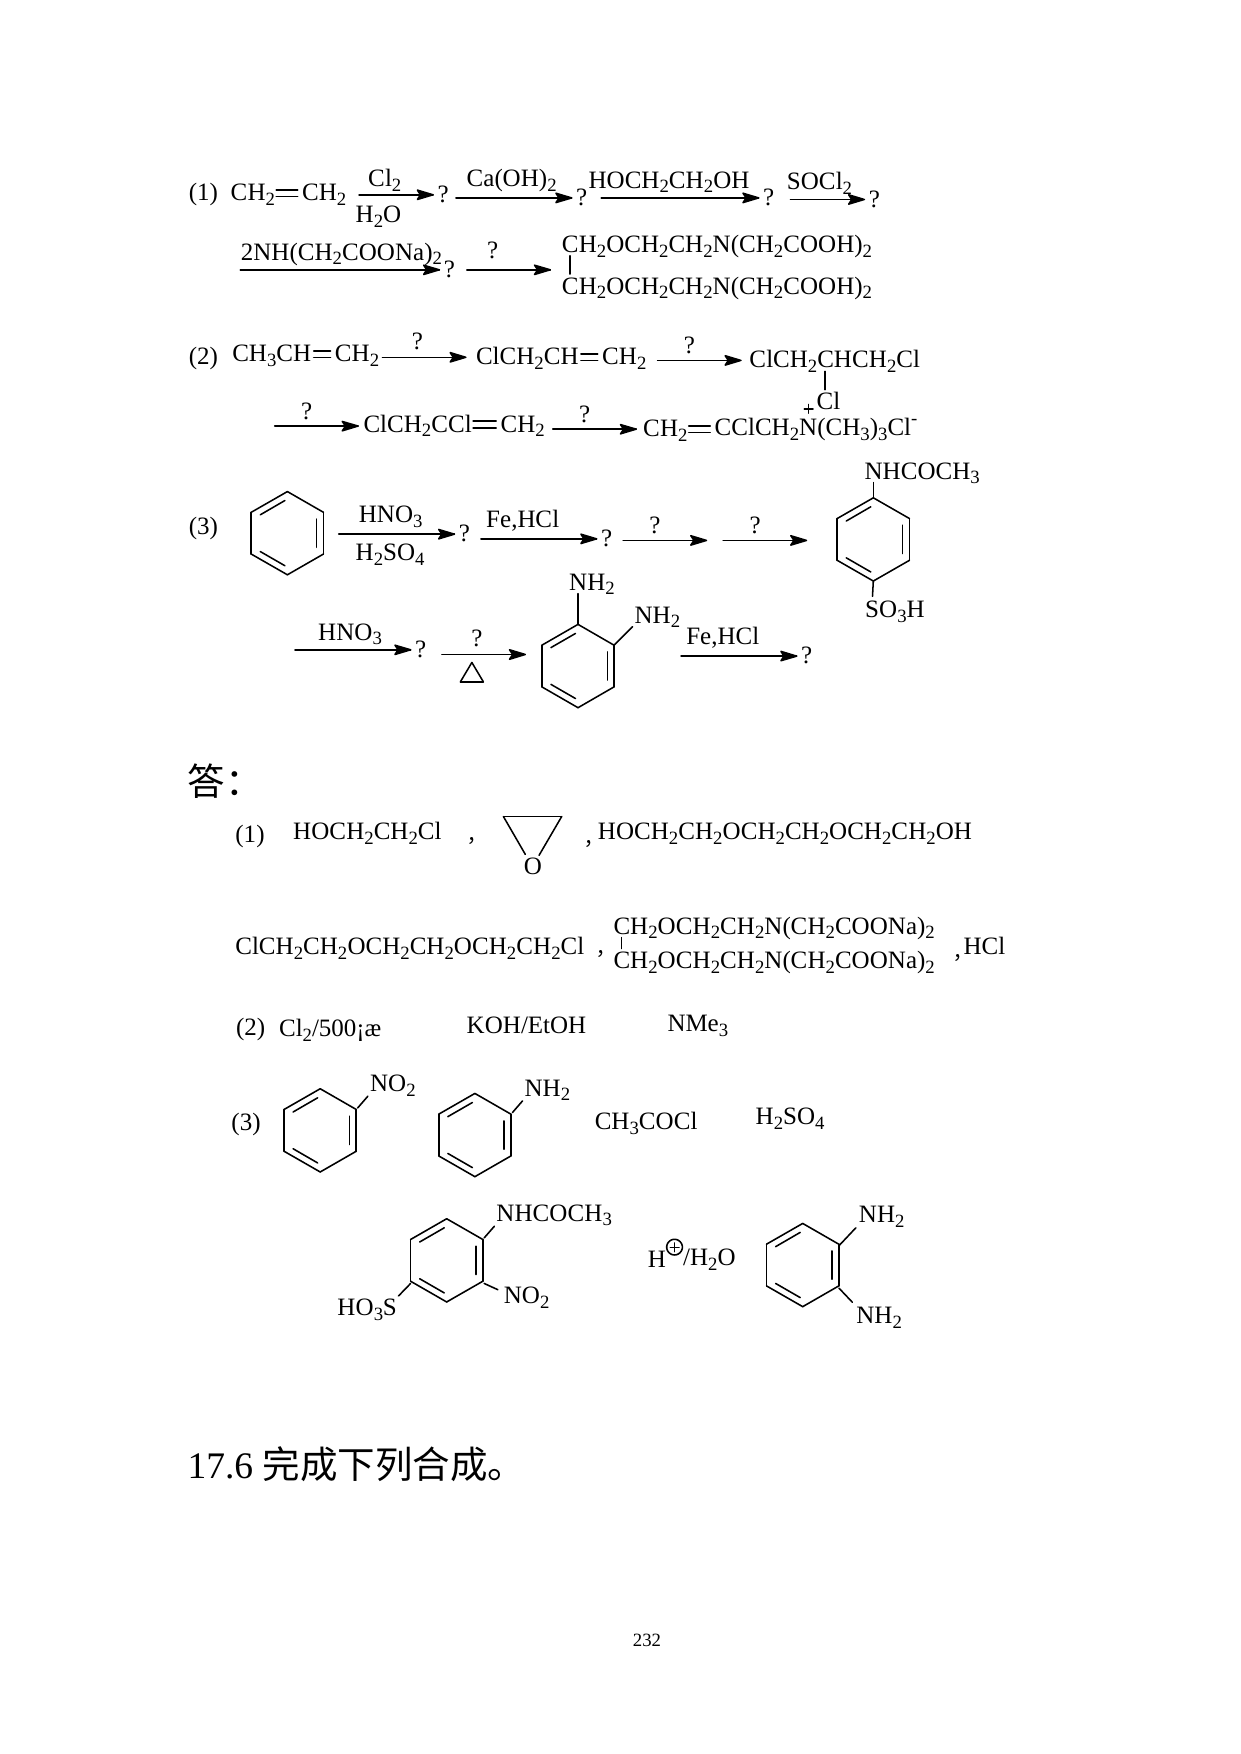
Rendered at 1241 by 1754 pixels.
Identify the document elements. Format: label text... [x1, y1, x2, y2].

text 答： [187, 747, 1106, 812]
text 17.6 完成下列合成。 [187, 1429, 1106, 1494]
